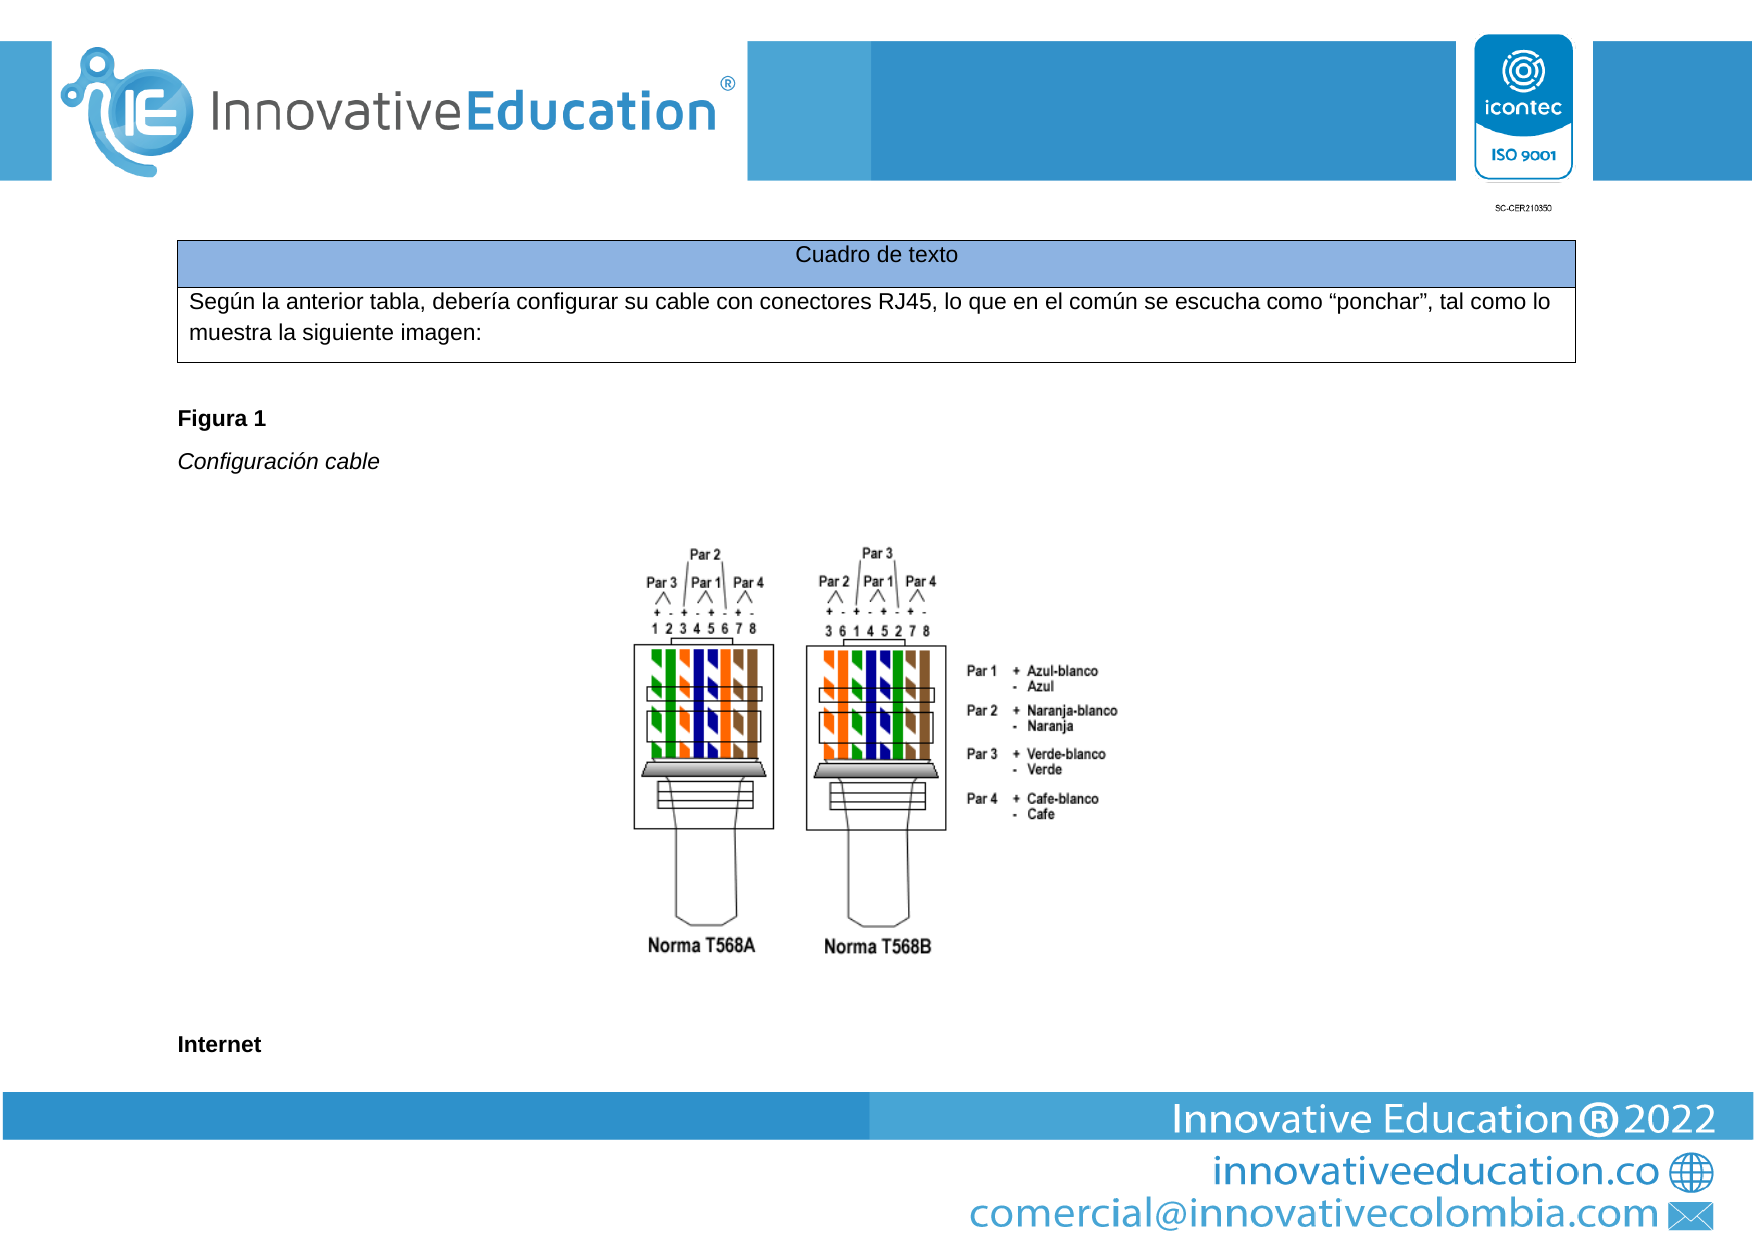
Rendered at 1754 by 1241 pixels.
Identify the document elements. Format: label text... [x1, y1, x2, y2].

text Configuración cable [177, 448, 1577, 474]
picture [2, 1091, 1754, 1237]
table_header Cuadro de texto [178, 241, 1575, 287]
table_cell Según la anterior tabla, debería configurar su cable con conectores RJ45, lo que en el común se escucha como “ponchar”, tal como lo muestra la siguiente imagen: [178, 288, 1575, 362]
picture [0, 28, 1456, 194]
picture [630, 533, 1124, 965]
text Figura 1 [177, 405, 1577, 432]
picture [1471, 32, 1576, 214]
picture [1593, 28, 1752, 194]
text Internet [177, 1029, 1577, 1058]
